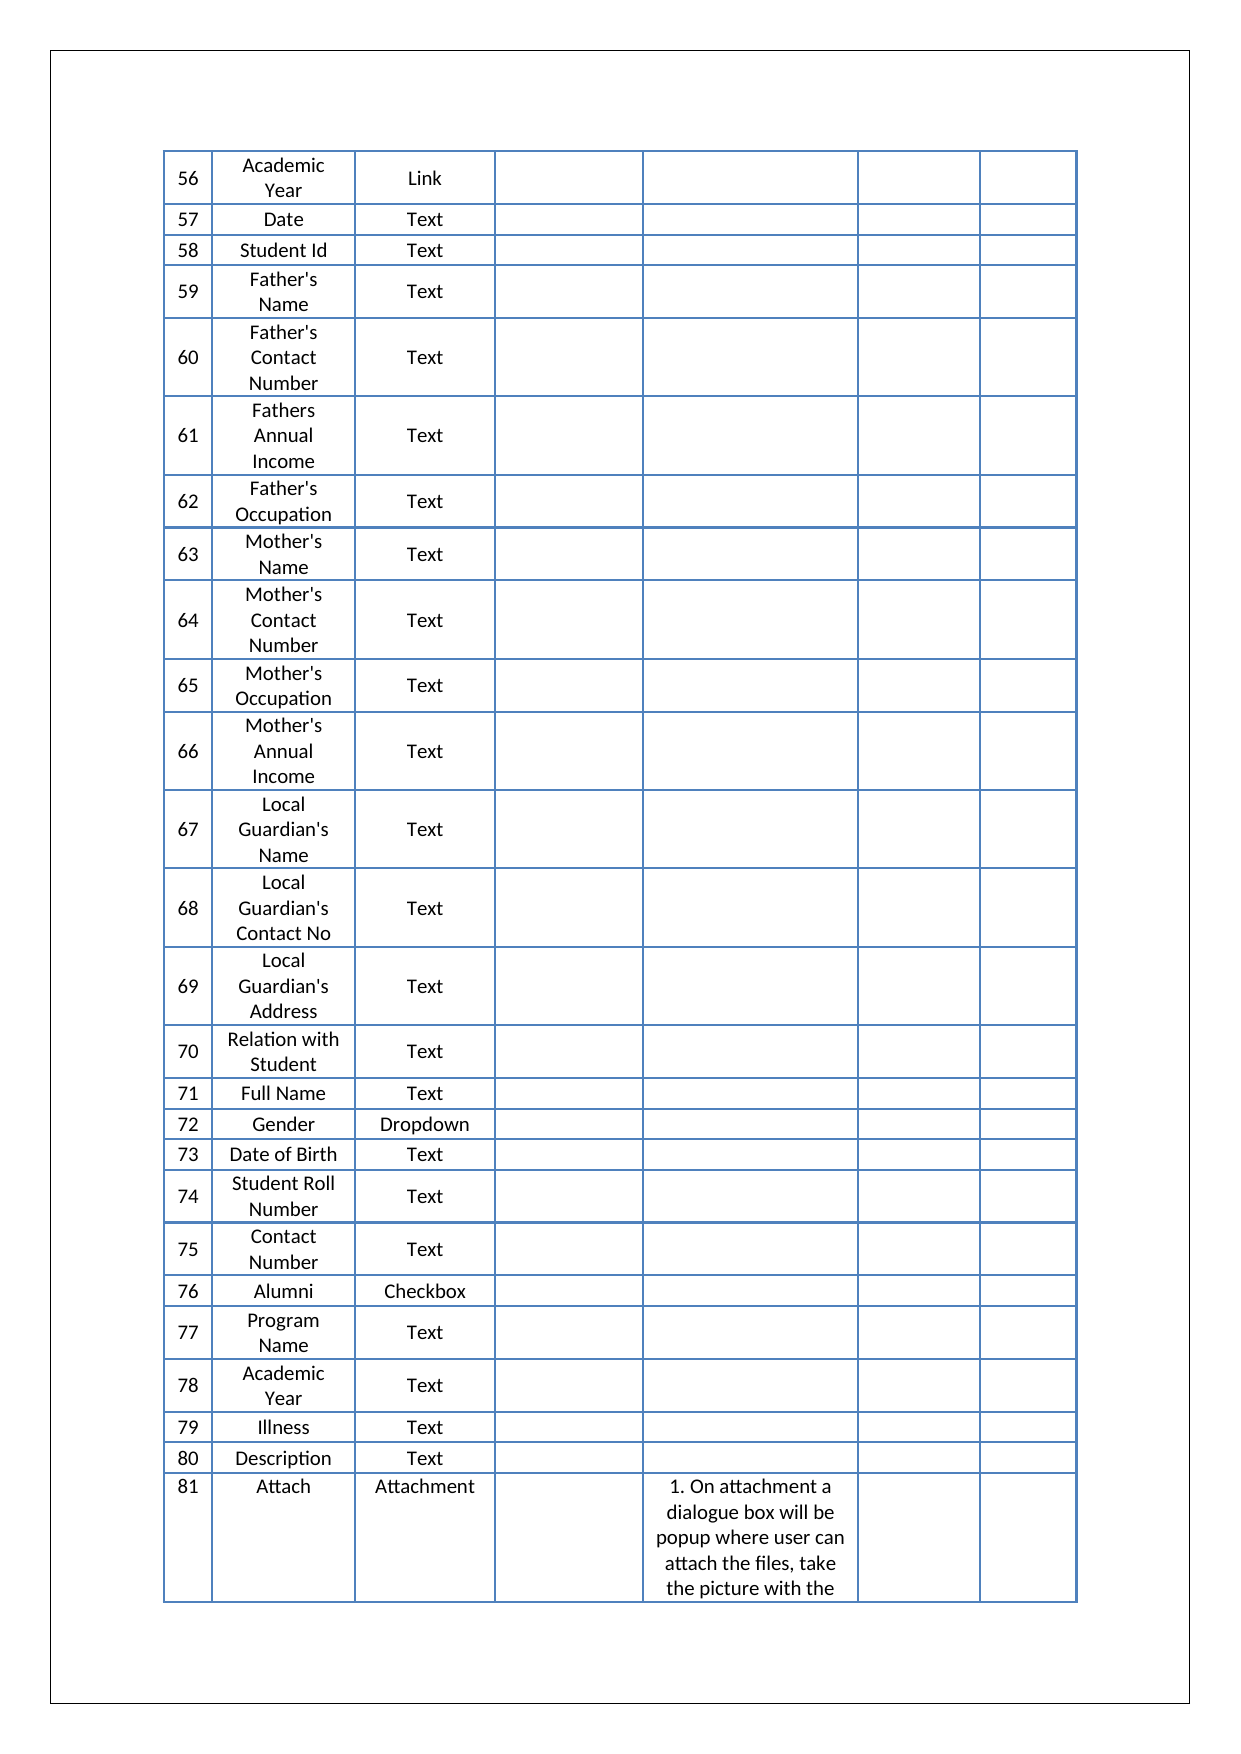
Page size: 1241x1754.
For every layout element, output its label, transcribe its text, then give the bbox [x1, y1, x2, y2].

table_cell 56 [165, 152, 211, 203]
table_cell Description [213, 1443, 354, 1472]
table_cell [981, 1171, 1075, 1221]
table_cell 58 [165, 236, 211, 264]
table_cell [981, 1474, 1075, 1601]
table_cell [859, 869, 979, 946]
table_cell [496, 397, 642, 473]
table_cell [859, 1171, 979, 1221]
table_cell [859, 1079, 979, 1107]
table_cell 64 [165, 581, 211, 658]
table_cell [496, 1443, 642, 1472]
table_cell [644, 1276, 857, 1305]
table_cell 71 [165, 1079, 211, 1107]
table_cell Text [356, 319, 494, 395]
table_cell Text [356, 660, 494, 711]
table_cell 67 [165, 791, 211, 867]
table_cell Text [356, 1140, 494, 1168]
table_cell Text [356, 713, 494, 789]
table_cell [496, 1110, 642, 1138]
table_cell Text [356, 1079, 494, 1107]
table_cell 69 [165, 948, 211, 1024]
table_cell [644, 1360, 857, 1411]
table_cell [981, 1026, 1075, 1077]
table_cell [644, 397, 857, 473]
table_cell [496, 1276, 642, 1305]
table_cell Text [356, 529, 494, 579]
table_cell [496, 476, 642, 526]
table_cell [981, 476, 1075, 526]
table_cell [859, 1224, 979, 1274]
table_cell [496, 1224, 642, 1274]
table_cell [981, 1443, 1075, 1472]
table_cell Program Name [213, 1307, 354, 1358]
table_cell Fathers Annual Income [213, 397, 354, 473]
table_cell [981, 791, 1075, 867]
table_cell [859, 791, 979, 867]
table_cell 80 [165, 1443, 211, 1472]
table_cell [981, 397, 1075, 473]
table_cell [981, 205, 1075, 233]
table_cell Alumni [213, 1276, 354, 1305]
table_cell [496, 152, 642, 203]
table_cell Checkbox [356, 1276, 494, 1305]
table_cell [859, 529, 979, 579]
table_cell [859, 948, 979, 1024]
table_cell [496, 660, 642, 711]
table_cell Gender [213, 1110, 354, 1138]
table_cell [644, 152, 857, 203]
table_cell [981, 1140, 1075, 1168]
table_cell Attachment [356, 1474, 494, 1601]
table_cell [496, 1413, 642, 1441]
table_cell [644, 236, 857, 264]
table_cell [496, 791, 642, 867]
table_cell 66 [165, 713, 211, 789]
table_cell Text [356, 1360, 494, 1411]
table_cell 73 [165, 1140, 211, 1168]
table_cell 76 [165, 1276, 211, 1305]
table_cell [981, 266, 1075, 317]
table_cell 61 [165, 397, 211, 473]
table_cell 60 [165, 319, 211, 395]
table_cell Dropdown [356, 1110, 494, 1138]
table_cell 78 [165, 1360, 211, 1411]
table_cell [981, 236, 1075, 264]
table_cell [496, 266, 642, 317]
table_cell Local Guardian's Contact No [213, 869, 354, 946]
table_cell [496, 581, 642, 658]
table_cell Text [356, 1171, 494, 1221]
table_cell [981, 948, 1075, 1024]
table_cell [981, 152, 1075, 203]
table_cell [644, 1171, 857, 1221]
table_cell Local Guardian's Address [213, 948, 354, 1024]
table_cell [859, 1413, 979, 1441]
table_cell [981, 1110, 1075, 1138]
table_cell Text [356, 1026, 494, 1077]
table_cell 62 [165, 476, 211, 526]
table_cell 75 [165, 1224, 211, 1274]
table_cell [644, 713, 857, 789]
table_cell Text [356, 266, 494, 317]
table_cell [981, 1413, 1075, 1441]
table_cell 59 [165, 266, 211, 317]
table_cell [859, 1443, 979, 1472]
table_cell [644, 1474, 857, 1601]
table_cell 70 [165, 1026, 211, 1077]
table_cell [859, 1276, 979, 1305]
table_cell [981, 529, 1075, 579]
table_cell [981, 1307, 1075, 1358]
table_cell [496, 1474, 642, 1601]
table_cell [496, 236, 642, 264]
table_cell 81 [165, 1474, 211, 1601]
table_cell Attach [213, 1474, 354, 1601]
table_cell 79 [165, 1413, 211, 1441]
table_cell Mother's Name [213, 529, 354, 579]
table_cell Text [356, 1443, 494, 1472]
table_cell Text [356, 1413, 494, 1441]
table_cell [496, 869, 642, 946]
table_cell [859, 397, 979, 473]
table_cell [859, 476, 979, 526]
table_cell [496, 1140, 642, 1168]
table_cell [981, 1360, 1075, 1411]
table_cell [981, 869, 1075, 946]
table_cell [644, 791, 857, 867]
table_cell [644, 205, 857, 233]
table_cell [859, 319, 979, 395]
table_cell Text [356, 205, 494, 233]
table_cell [644, 948, 857, 1024]
table_cell Full Name [213, 1079, 354, 1107]
table_cell 72 [165, 1110, 211, 1138]
table_cell 68 [165, 869, 211, 946]
table_cell Illness [213, 1413, 354, 1441]
table_cell [644, 1224, 857, 1274]
table_cell Academic Year [213, 1360, 354, 1411]
table_cell [981, 1276, 1075, 1305]
table_cell [859, 1110, 979, 1138]
table_cell [859, 1474, 979, 1601]
table_cell Text [356, 948, 494, 1024]
table_cell Text [356, 791, 494, 867]
table_cell Father's Occupation [213, 476, 354, 526]
table_cell [644, 1307, 857, 1358]
table_cell Text [356, 1307, 494, 1358]
table_cell Text [356, 1224, 494, 1274]
table_cell [859, 660, 979, 711]
table_cell [981, 660, 1075, 711]
table_cell Father's Name [213, 266, 354, 317]
table_cell Mother's Annual Income [213, 713, 354, 789]
table_cell [644, 1079, 857, 1107]
table_cell [859, 236, 979, 264]
table_cell [496, 1360, 642, 1411]
table_cell Relation with Student [213, 1026, 354, 1077]
table_cell Text [356, 476, 494, 526]
table_cell Text [356, 869, 494, 946]
table_cell [644, 266, 857, 317]
table_cell [644, 529, 857, 579]
table_cell [644, 319, 857, 395]
table_cell [496, 529, 642, 579]
table_cell [644, 1110, 857, 1138]
table_cell [859, 205, 979, 233]
table_cell [496, 1307, 642, 1358]
table_cell [859, 713, 979, 789]
table_cell [859, 581, 979, 658]
table_cell 74 [165, 1171, 211, 1221]
table_cell Academic Year [213, 152, 354, 203]
table_cell [981, 1079, 1075, 1107]
table_cell 65 [165, 660, 211, 711]
table_cell [496, 713, 642, 789]
table_cell [981, 713, 1075, 789]
table_cell [496, 205, 642, 233]
table_cell 77 [165, 1307, 211, 1358]
table_cell [859, 1360, 979, 1411]
table_cell Date of Birth [213, 1140, 354, 1168]
table_cell Link [356, 152, 494, 203]
table_cell Contact Number [213, 1224, 354, 1274]
table_cell [644, 1443, 857, 1472]
table_cell Student Id [213, 236, 354, 264]
table_cell [496, 319, 642, 395]
table_cell Local Guardian's Name [213, 791, 354, 867]
table_cell Father's Contact Number [213, 319, 354, 395]
table_cell [496, 948, 642, 1024]
table_cell Mother's Contact Number [213, 581, 354, 658]
table_cell Text [356, 397, 494, 473]
table_cell [496, 1079, 642, 1107]
table_cell Text [356, 581, 494, 658]
table_cell [981, 1224, 1075, 1274]
table_cell [644, 1026, 857, 1077]
table_cell [644, 1413, 857, 1441]
table_cell [644, 476, 857, 526]
table_cell [644, 1140, 857, 1168]
table_cell [496, 1026, 642, 1077]
table_cell 63 [165, 529, 211, 579]
table_cell [981, 581, 1075, 658]
table_cell [644, 660, 857, 711]
table_cell [644, 869, 857, 946]
table_cell [859, 1026, 979, 1077]
table_cell [496, 1171, 642, 1221]
table_cell [859, 1140, 979, 1168]
table_cell 57 [165, 205, 211, 233]
table_cell Text [356, 236, 494, 264]
table_cell Date [213, 205, 354, 233]
table_cell Student Roll Number [213, 1171, 354, 1221]
table_cell [859, 1307, 979, 1358]
table_cell [981, 319, 1075, 395]
table_cell [859, 152, 979, 203]
table_cell Mother's Occupation [213, 660, 354, 711]
table_cell [859, 266, 979, 317]
table_cell [644, 581, 857, 658]
